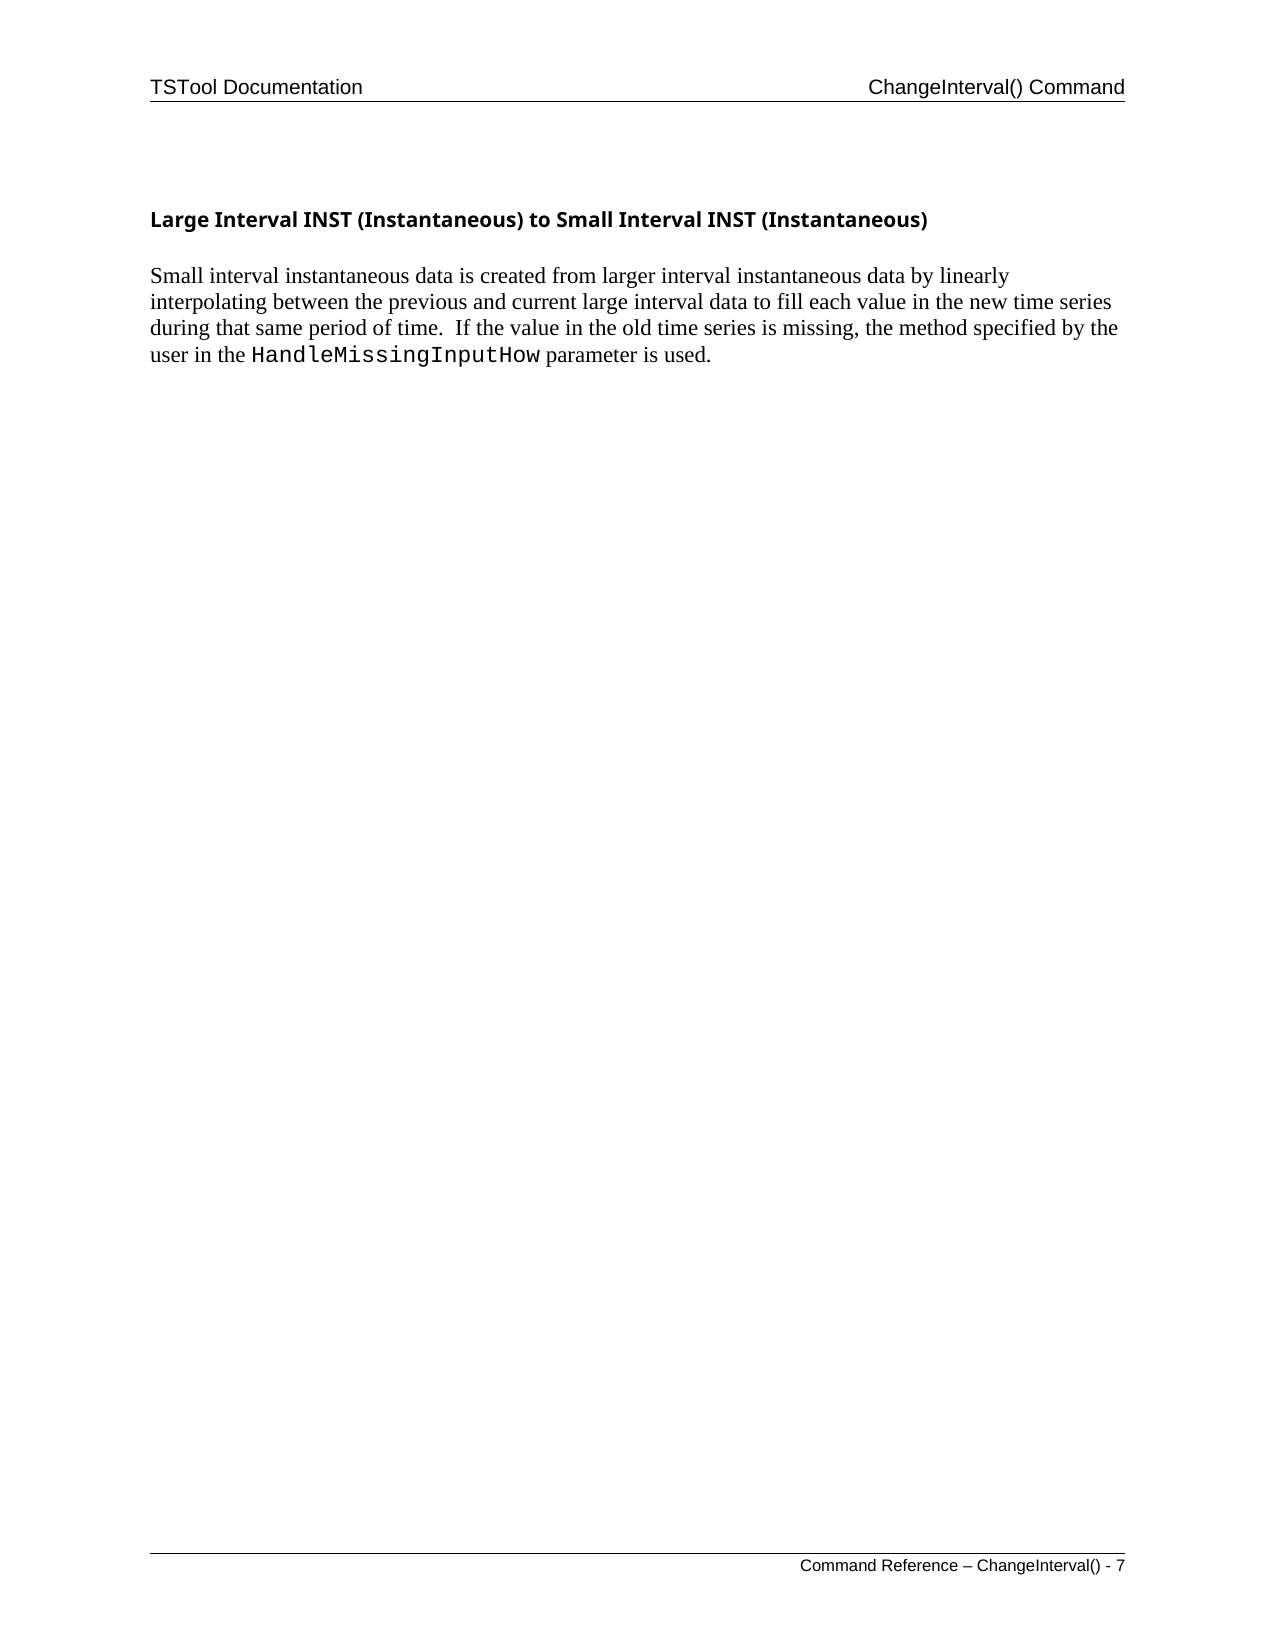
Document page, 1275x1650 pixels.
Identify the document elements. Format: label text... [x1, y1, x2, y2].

text Small interval instantaneous data is created from larger interval instantaneous data by linearly interpolating between the previous and current large interval data to fill each value in the new time series during that same period of time. If the value in the old time series is missing, the method specified by the user in the HandleMissingInputHow parameter is used. [150, 262, 1125, 369]
subtitle Large Interval INST (Instantaneous) to Small Interval INST (Instantaneous) [150, 205, 1125, 233]
